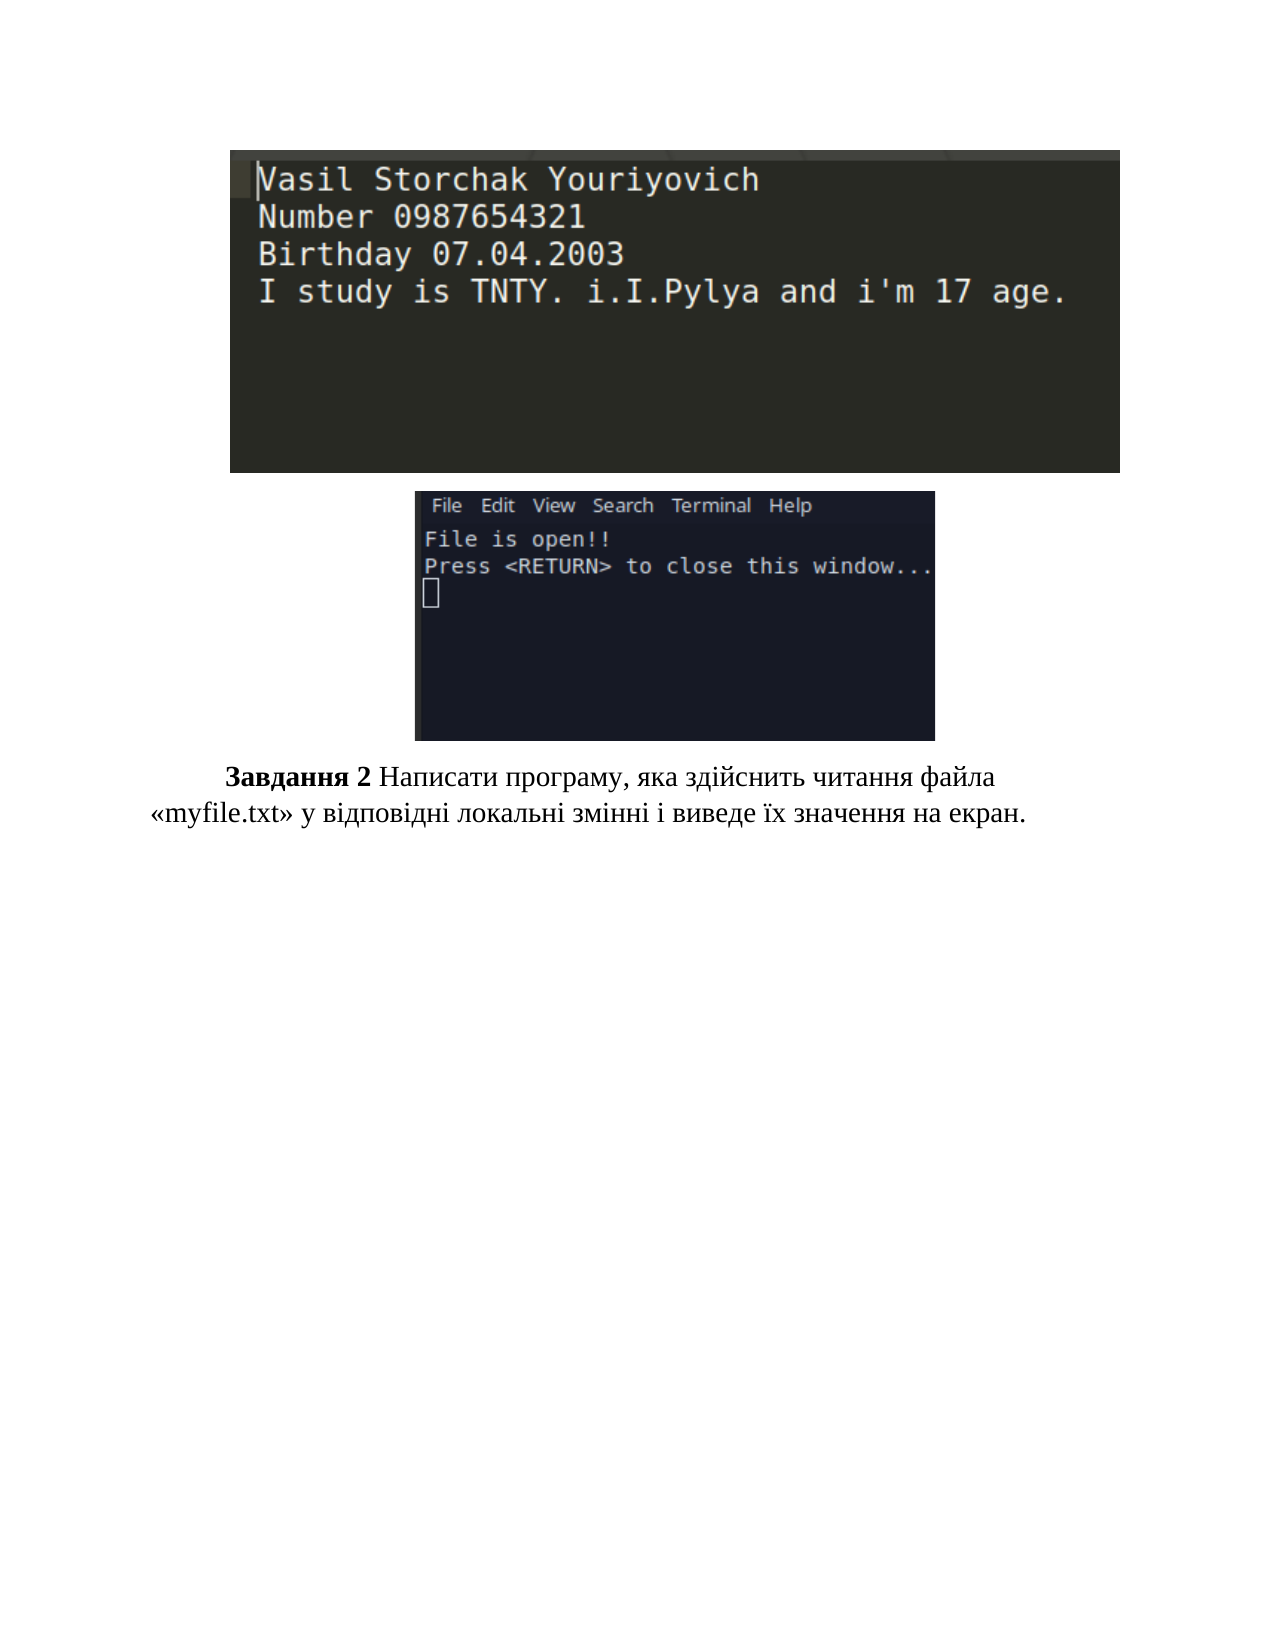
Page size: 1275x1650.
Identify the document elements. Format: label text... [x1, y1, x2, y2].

picture [230, 150, 1120, 473]
picture [414, 491, 936, 741]
text Завдання 2 Написати програму, яка здійснить читання файла «myfile.txt» у відповідні локальні змінні і виведе їх значення на екран. [150, 759, 1125, 829]
